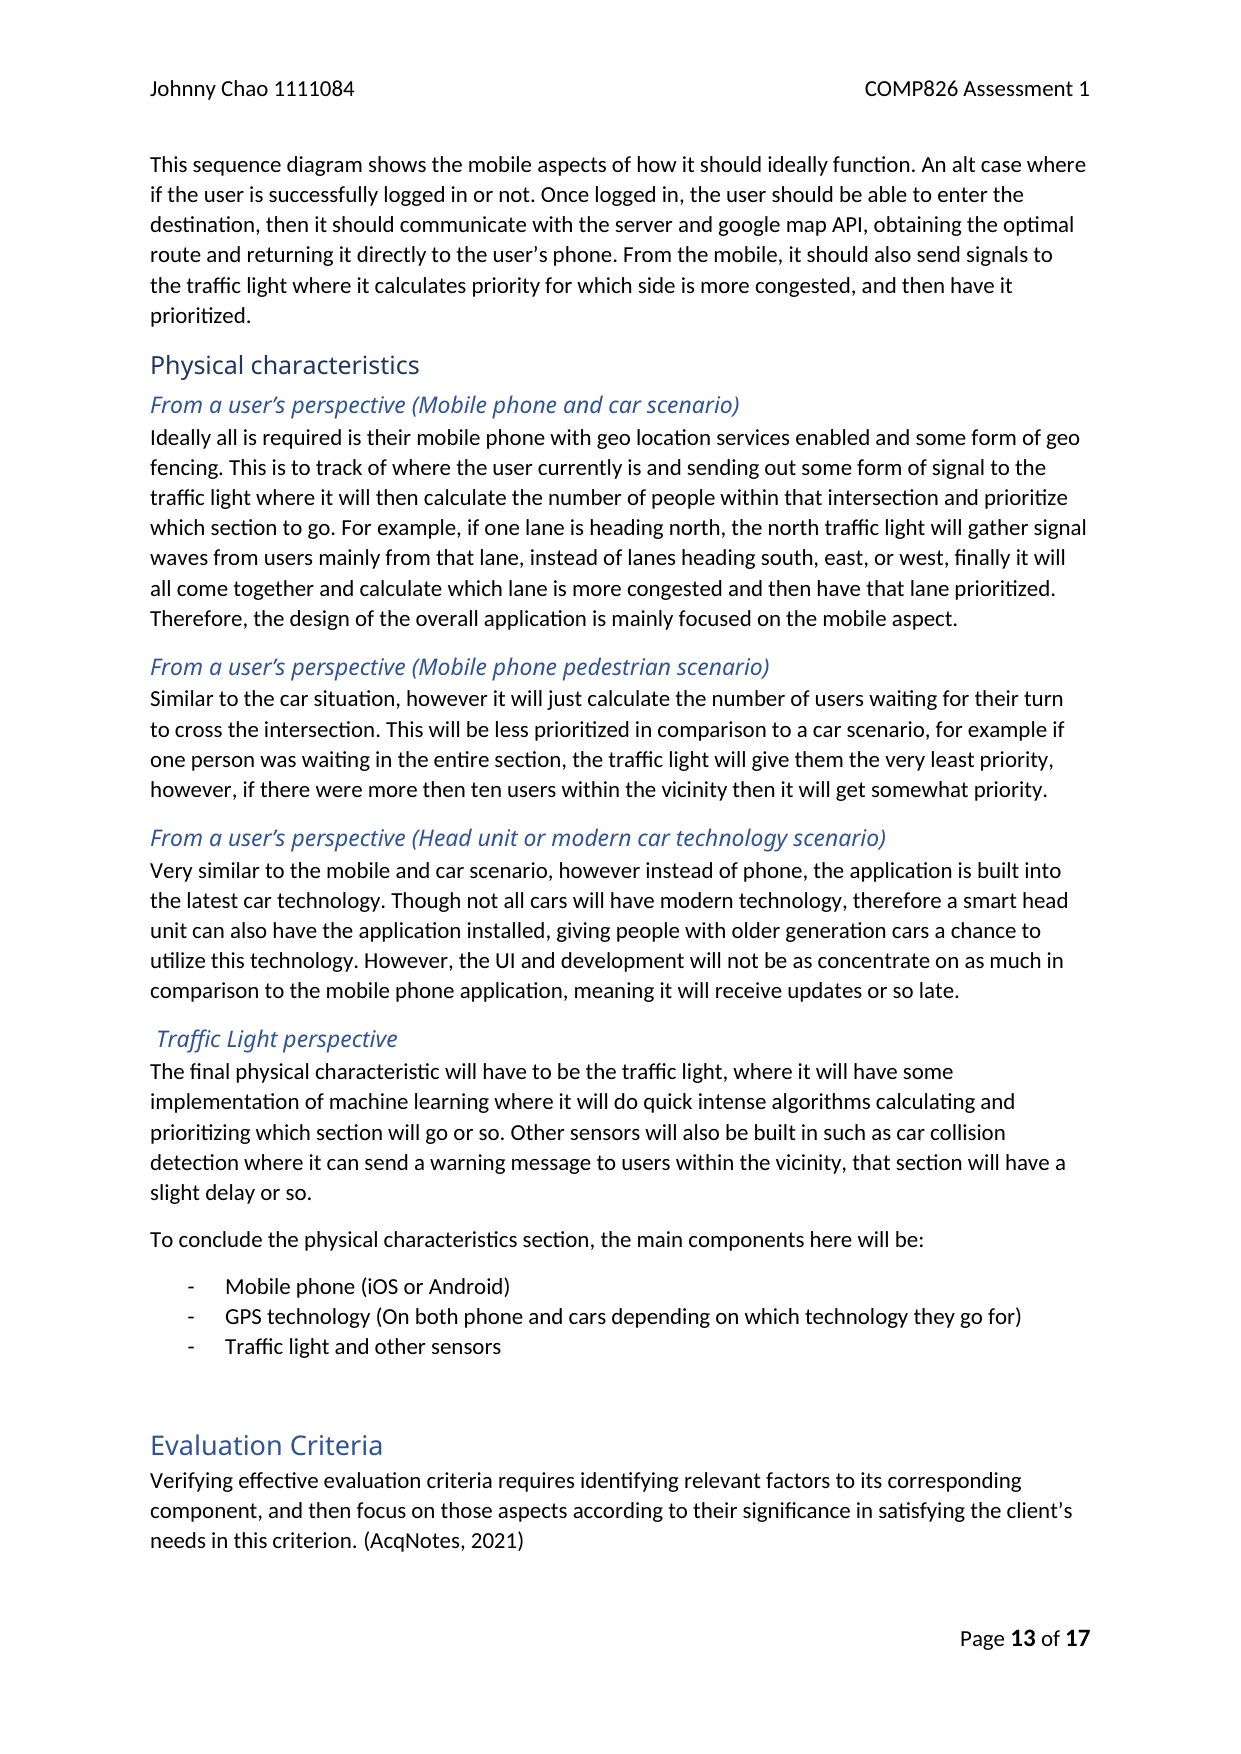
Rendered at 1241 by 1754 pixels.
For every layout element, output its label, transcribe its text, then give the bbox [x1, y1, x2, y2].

text This sequence diagram shows the mobile aspects of how it should ideally function. An alt case where if the user is successfully logged in or not. Once logged in, the user should be able to enter the destination, then it should communicate with the server and google map API, obtaining the optimal route and returning it directly to the user’s phone. From the mobile, it should also send signals to the traffic light where it calculates priority for which side is more congested, and then have it prioritized. [150, 150, 1090, 329]
subtitle From a user’s perspective (Head unit or modern car technology scenario) [150, 822, 1090, 853]
text Verifying effective evaluation criteria requires identifying relevant factors to its corresponding component, and then focus on those aspects according to their significance in satisfying the client’s needs in this criterion. [150, 1466, 1090, 1554]
text Ideally all is required is their mobile phone with geo location services enabled and some form of geo fencing. This is to track of where the user currently is and sending out some form of signal to the traffic light where it will then calculate the number of people within that intersection and prioritize which section to go. For example, if one lane is heading north, the north traffic light will gather signal waves from users mainly from that lane, instead of lanes heading south, east, or west, finally it will all come together and calculate which lane is more congested and then have that lane prioritized. Therefore, the design of the overall application is mainly focused on the mobile aspect. [150, 423, 1090, 632]
subtitle Physical characteristics [150, 348, 1090, 382]
subtitle Evaluation Criteria [150, 1426, 1090, 1463]
list Mobile phone (iOS or Android) [187, 1272, 1090, 1300]
subtitle From a user’s perspective (Mobile phone and car scenario) [150, 389, 1090, 420]
list GPS technology (On both phone and cars depending on which technology they go for) [187, 1302, 1090, 1330]
text To conclude the physical characteristics section, the main components here will be: [150, 1225, 1090, 1253]
list Traffic light and other sensors [187, 1332, 1090, 1360]
text Similar to the car situation, however it will just calculate the number of users waiting for their turn to cross the intersection. This will be less prioritized in comparison to a car scenario, for example if one person was waiting in the entire section, the traffic light will give them the very least priority, however, if there were more then ten users within the vicinity then it will get somewhat priority. [150, 684, 1090, 803]
subtitle Traffic Light perspective [150, 1023, 1090, 1055]
text The final physical characteristic will have to be the traffic light, where it will have some implementation of machine learning where it will do quick intense algorithms calculating and prioritizing which section will go or so. Other sensors will also be built in such as car collision detection where it can send a warning message to users within the vicinity, that section will have a slight delay or so. [150, 1057, 1090, 1206]
subtitle From a user’s perspective (Mobile phone pedestrian scenario) [150, 651, 1090, 682]
text Very similar to the mobile and car scenario, however instead of phone, the application is built into the latest car technology. Though not all cars will have modern technology, therefore a smart head unit can also have the application installed, giving people with older generation cars a chance to utilize this technology. However, the UI and development will not be as concentrate on as much in comparison to the mobile phone application, meaning it will receive updates or so late. [150, 856, 1090, 1004]
